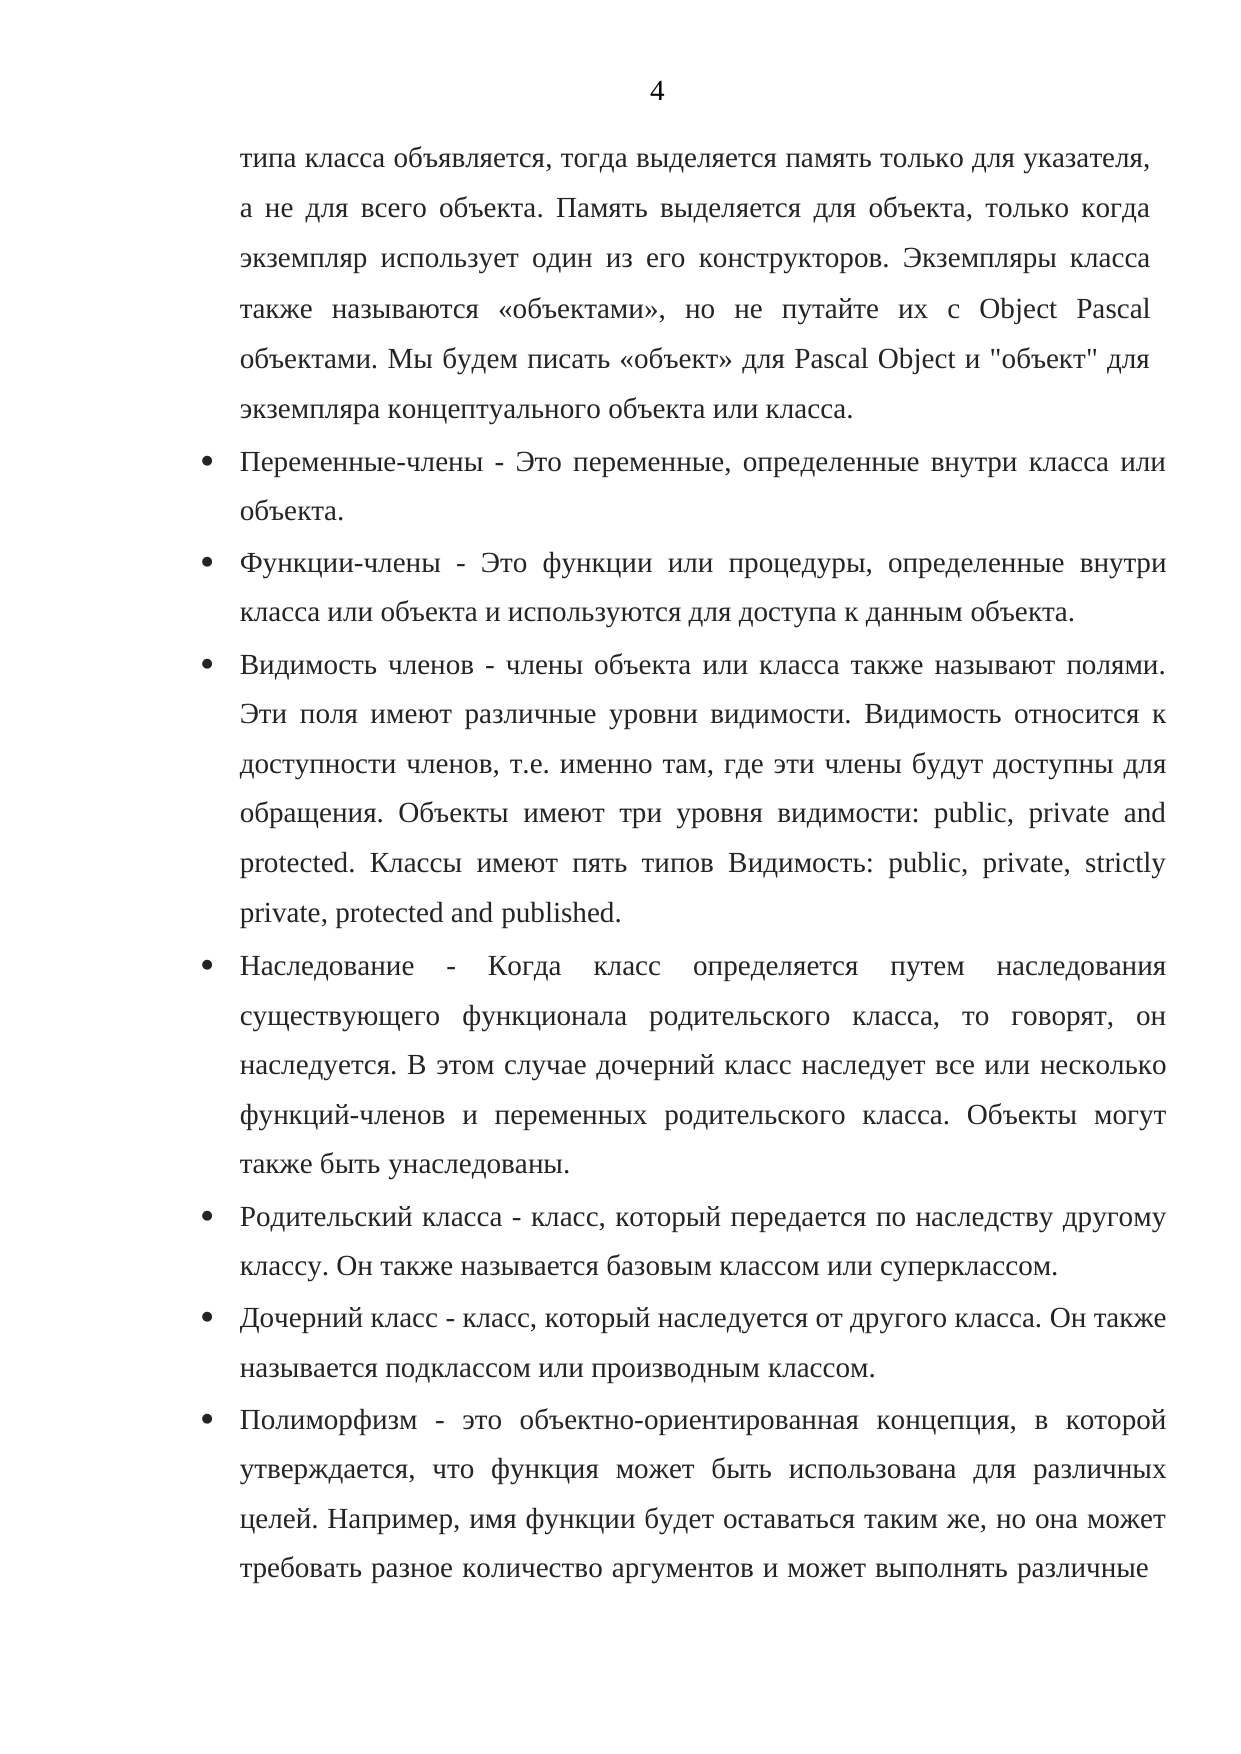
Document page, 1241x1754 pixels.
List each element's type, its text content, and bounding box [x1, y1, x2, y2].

text типа класса объявляется, тогда выделяется память только для указателя, а не для всего объекта. Память выделяется для объекта, только когда экземпляр использует один из его конструкторов. Экземпляры класса также называются «объектами», но не путайте их с Object Pascal объектами. Мы будем писать «объект» для Pascal Object и "объект" для экземпляра концептуального объекта или класса. [239, 140, 1151, 425]
list Видимость членов - члены объекта или класса также называют полями. Эти поля имеют различные уровни видимости. Видимость относится к доступности членов, т.е. именно там, где эти члены будут доступны для обращения. Объекты имеют три уровня видимости: public, private and protected. Классы имеют пять типов Видимость: public, private, strictly private, protected and published. [202, 647, 1167, 928]
list Функции-члены - Это функции или процедуры, определенные внутри класса или объекта и используются для доступа к данным объекта. [202, 546, 1167, 628]
list Родительский класса - класс, который передается по наследству другому классу. Он также называется базовым классом или суперклассом. [202, 1199, 1167, 1281]
list Полиморфизм - это объектно-ориентированная концепция, в которой утверждается, что функция может быть использована для различных целей. Например, имя функции будет оставаться таким же, но она может требовать разное количество аргументов и может выполнять различные [202, 1402, 1167, 1584]
list Переменные-члены - Это переменные, определенные внутри класса или объекта. [202, 444, 1167, 526]
list Дочерний класс - класс, который наследуется от другого класса. Он также называется подклассом или производным классом. [202, 1301, 1167, 1383]
list Наследование - Когда класс определяется путем наследования существующего функционала родительского класса, то говорят, он наследуется. В этом случае дочерний класс наследует все или несколько функций-членов и переменных родительского класса. Объекты могут также быть унаследованы. [202, 948, 1167, 1180]
